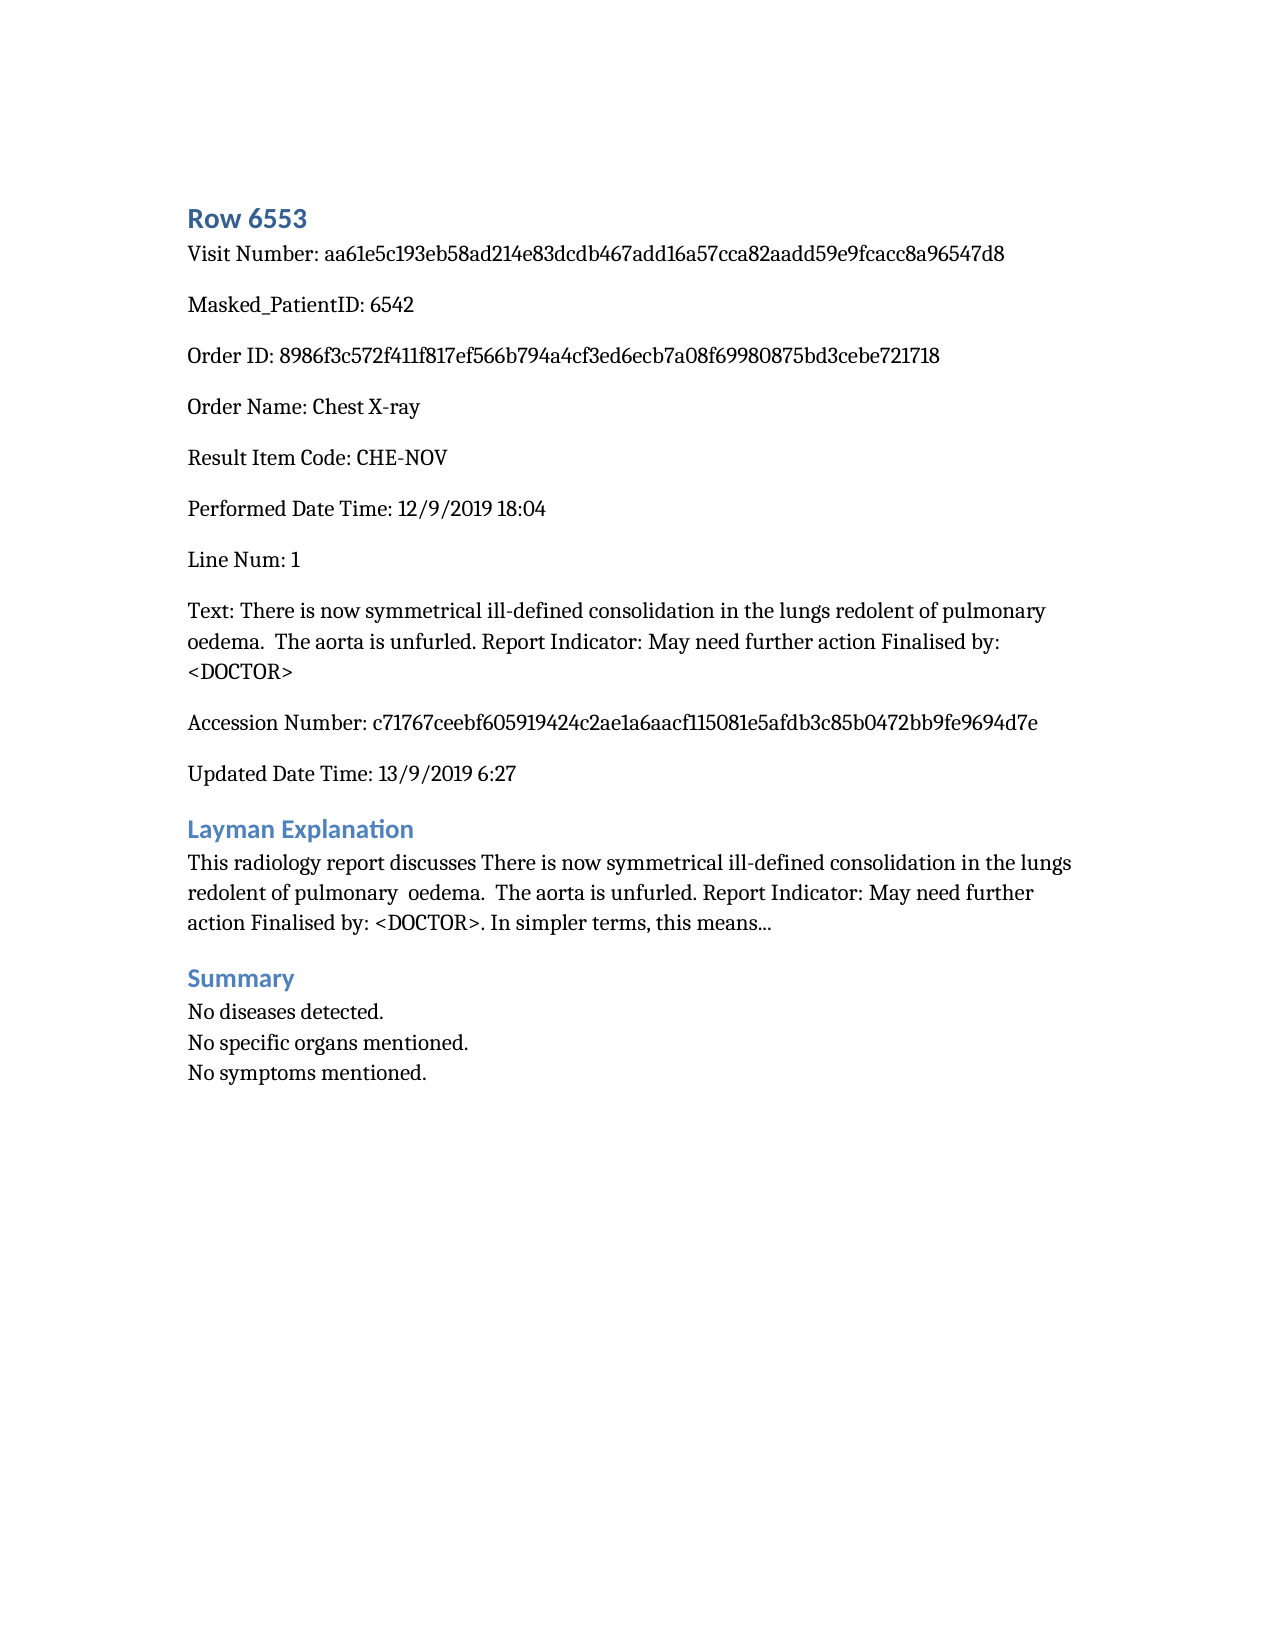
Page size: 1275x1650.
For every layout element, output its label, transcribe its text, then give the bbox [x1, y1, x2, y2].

text This radiology report discusses There is now symmetrical ill-defined consolidation in the lungs redolent of pulmonary oedema. The aorta is unfurled. Report Indicator: May need further action Finalised by: <DOCTOR>. In simpler terms, this means... [187, 850, 1087, 936]
text Line Num: 1 [187, 547, 1087, 573]
text Text: There is now symmetrical ill-defined consolidation in the lungs redolent of pulmonary oedema. The aorta is unfurled. Report Indicator: May need further action Finalised by: <DOCTOR> [187, 598, 1087, 685]
text Order Name: Chest X-ray [187, 394, 1087, 420]
text Updated Date Time: 13/9/2019 6:27 [187, 761, 1087, 787]
subtitle Summary [187, 961, 1087, 994]
text No diseases detected. No specific organs mentioned. No symptoms mentioned. [187, 999, 1087, 1086]
text Performed Date Time: 12/9/2019 18:04 [187, 496, 1087, 522]
text Result Item Code: CHE-NOV [187, 445, 1087, 471]
text Order ID: 8986f3c572f411f817ef566b794a4cf3ed6ecb7a08f69980875bd3cebe721718 [187, 343, 1087, 369]
text Visit Number: aa61e5c193eb58ad214e83dcdb467add16a57cca82aadd59e9fcacc8a96547d8 [187, 241, 1087, 267]
subtitle Layman Explanation [187, 812, 1087, 845]
text Masked_PatientID: 6542 [187, 292, 1087, 318]
text Accession Number: c71767ceebf605919424c2ae1a6aacf115081e5afdb3c85b0472bb9fe9694d7e [187, 710, 1087, 736]
subtitle Row 6553 [187, 200, 1087, 236]
